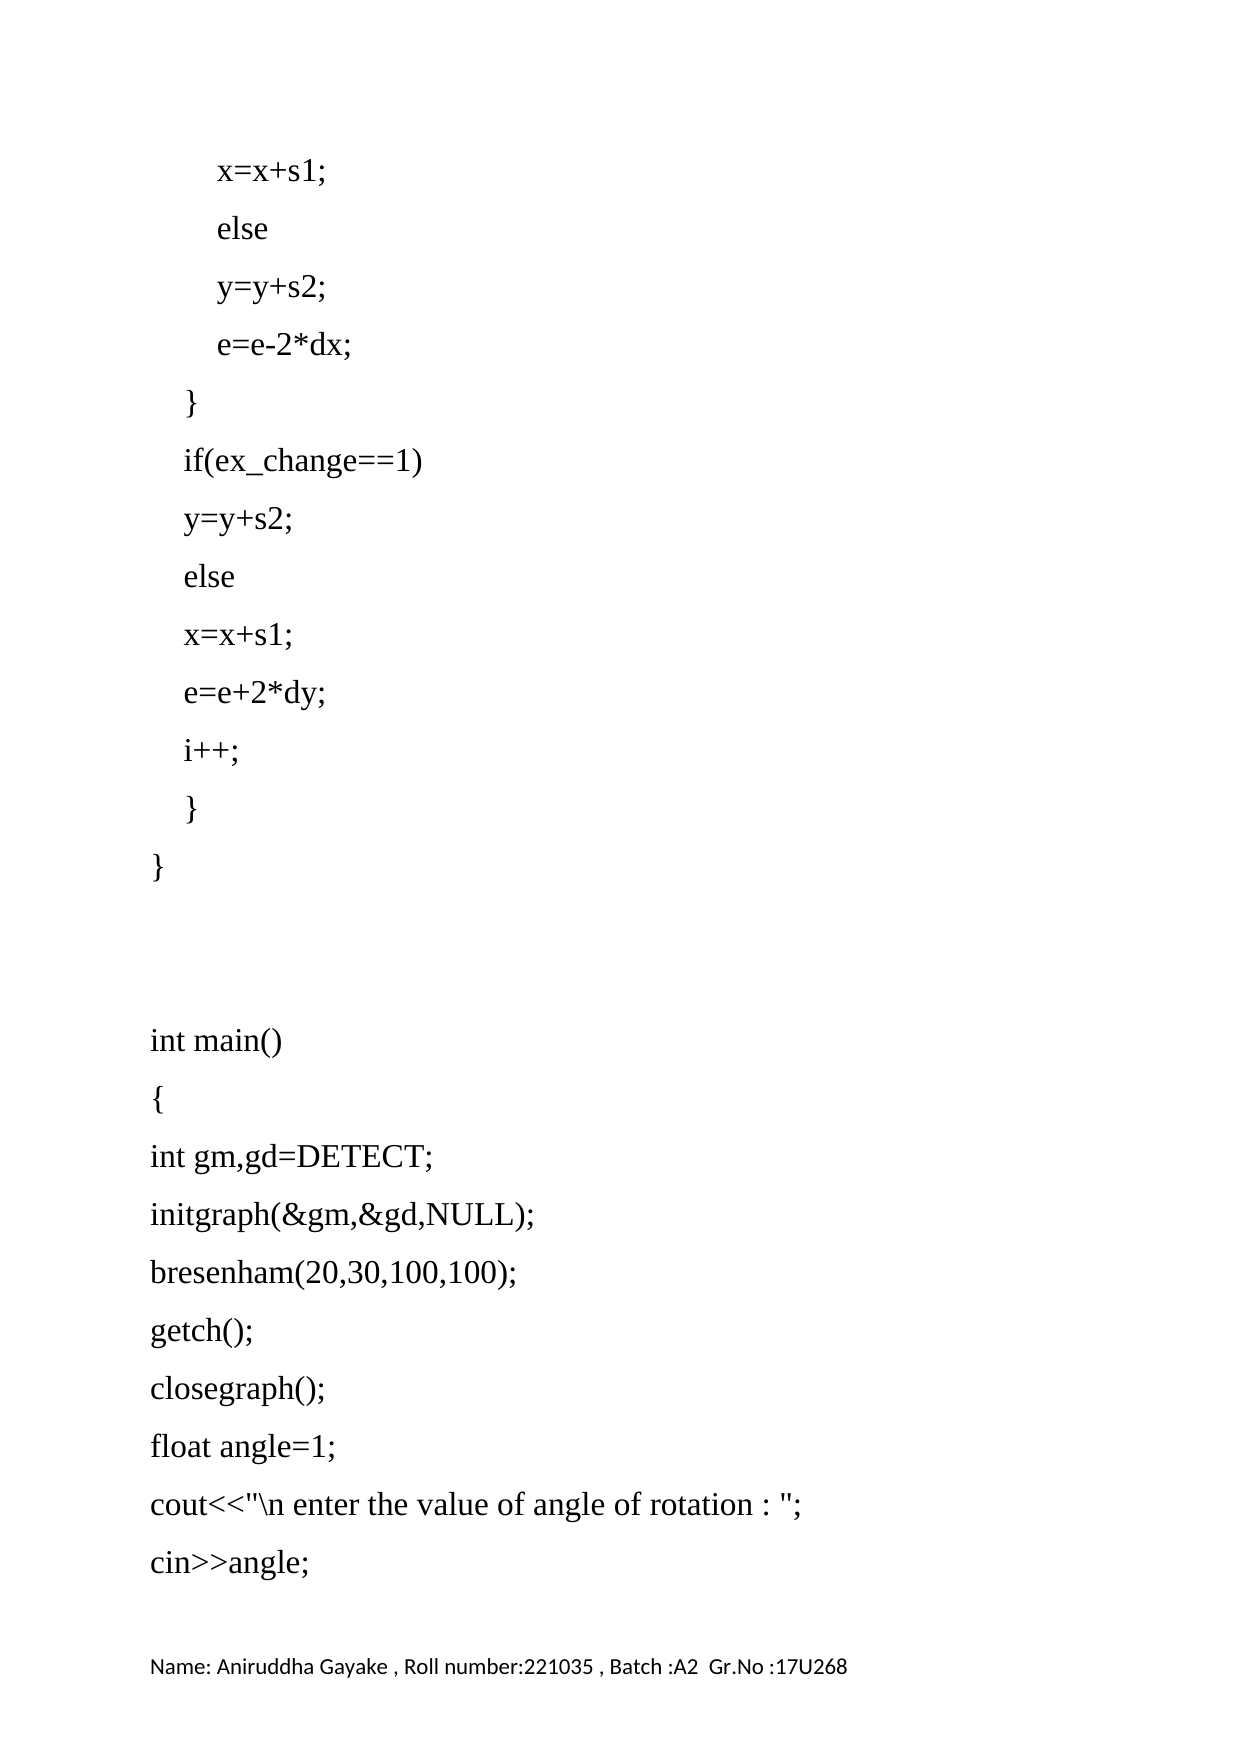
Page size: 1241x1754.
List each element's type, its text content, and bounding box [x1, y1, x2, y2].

text if(ex_change==1) [150, 440, 1090, 478]
text } [150, 382, 1090, 420]
text e=e-2*dx; [150, 324, 1090, 362]
text } [150, 846, 1090, 884]
text initgraph(&gm,&gd,NULL); [150, 1194, 1090, 1233]
text float angle=1; [150, 1426, 1090, 1465]
text int main() [150, 1020, 1090, 1059]
text closegraph(); [150, 1368, 1090, 1407]
text } [150, 788, 1090, 827]
text int gm,gd=DETECT; [150, 1136, 1090, 1175]
text else [150, 208, 1090, 246]
text else [150, 556, 1090, 594]
text x=x+s1; [150, 150, 1090, 188]
text x=x+s1; [150, 614, 1090, 652]
text cout<<"\n enter the value of angle of rotation : "; [150, 1484, 1090, 1523]
text bresenham(20,30,100,100); [150, 1252, 1090, 1291]
text e=e+2*dy; [150, 672, 1090, 711]
text cin>>angle; [150, 1542, 1090, 1581]
text i++; [150, 730, 1090, 768]
text y=y+s2; [150, 266, 1090, 304]
text getch(); [150, 1310, 1090, 1349]
text { [150, 1078, 1090, 1117]
text y=y+s2; [150, 498, 1090, 536]
